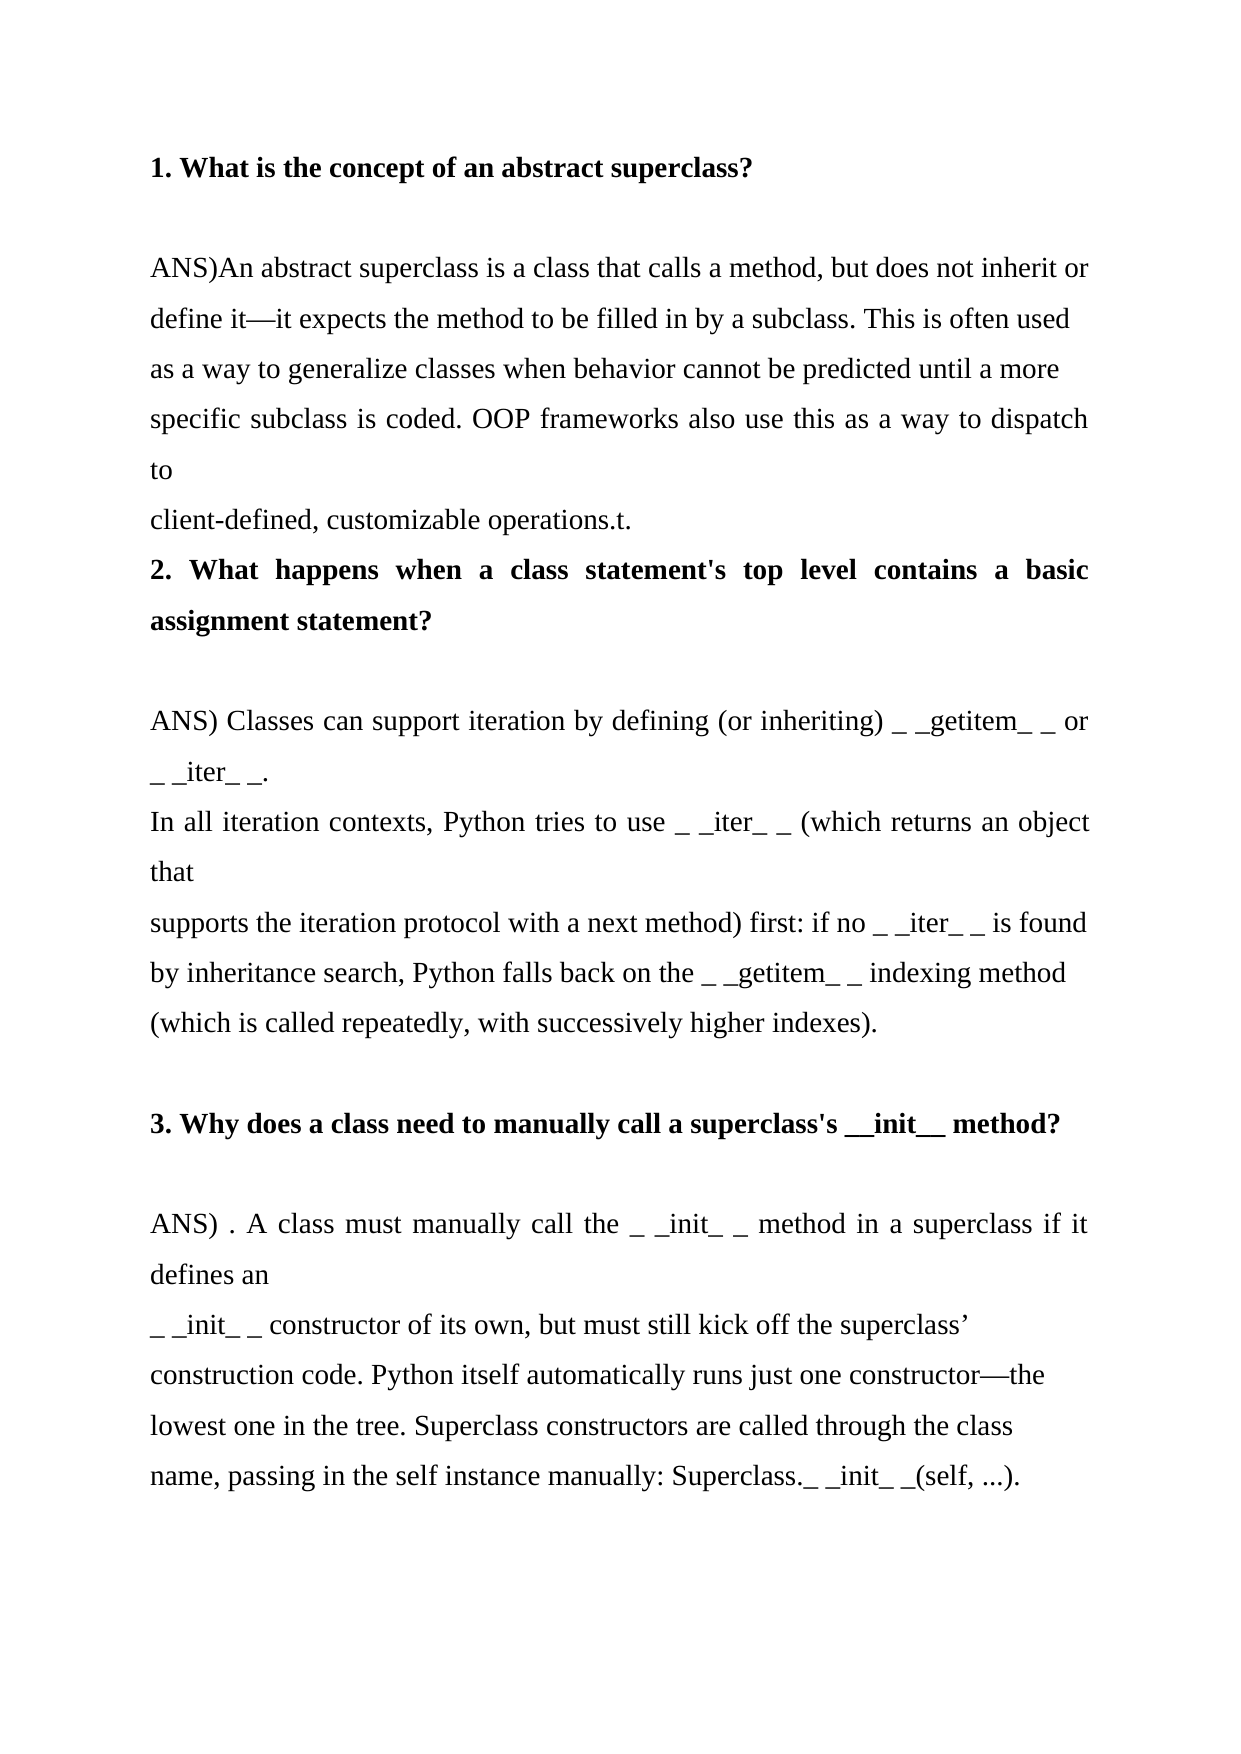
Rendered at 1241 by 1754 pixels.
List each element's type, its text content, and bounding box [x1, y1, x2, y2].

text 3. Why does a class need to manually call a superclass's __init__ method? [150, 1106, 1090, 1139]
text lowest one in the tree. Superclass constructors are called through the class [150, 1408, 1090, 1441]
text by inheritance search, Python falls back on the _ _getitem_ _ indexing method [150, 955, 1090, 988]
text 2. What happens when a class statement's top level contains a basic assignment statement? [150, 552, 1090, 636]
text specific subclass is coded. OOP frameworks also use this as a way to dispatch to [150, 402, 1090, 485]
text _ _init_ _ constructor of its own, but must still kick off the superclass’ [150, 1307, 1090, 1341]
text as a way to generalize classes when behavior cannot be predicted until a more [150, 351, 1090, 385]
text client-defined, customizable operations.t. [150, 502, 1090, 536]
text ANS)An abstract superclass is a class that calls a method, but does not inherit or [150, 251, 1090, 284]
text In all iteration contexts, Python tries to use _ _iter_ _ (which returns an object that [150, 804, 1090, 888]
text supports the iteration protocol with a next method) first: if no _ _iter_ _ is found [150, 905, 1090, 938]
text ANS) Classes can support iteration by defining (or inheriting) _ _getitem_ _ or _ _iter_ _. [150, 703, 1090, 787]
text construction code. Python itself automatically runs just one constructor—the [150, 1357, 1090, 1391]
text (which is called repeatedly, with successively higher indexes). [150, 1005, 1090, 1039]
text define it—it expects the method to be filled in by a subclass. This is often used [150, 301, 1090, 334]
text ANS) . A class must manually call the _ _init_ _ method in a superclass if it defines an [150, 1207, 1090, 1290]
text name, passing in the self instance manually: Superclass._ _init_ _(self, ...). [150, 1458, 1090, 1492]
text 1. What is the concept of an abstract superclass? [150, 150, 1090, 183]
